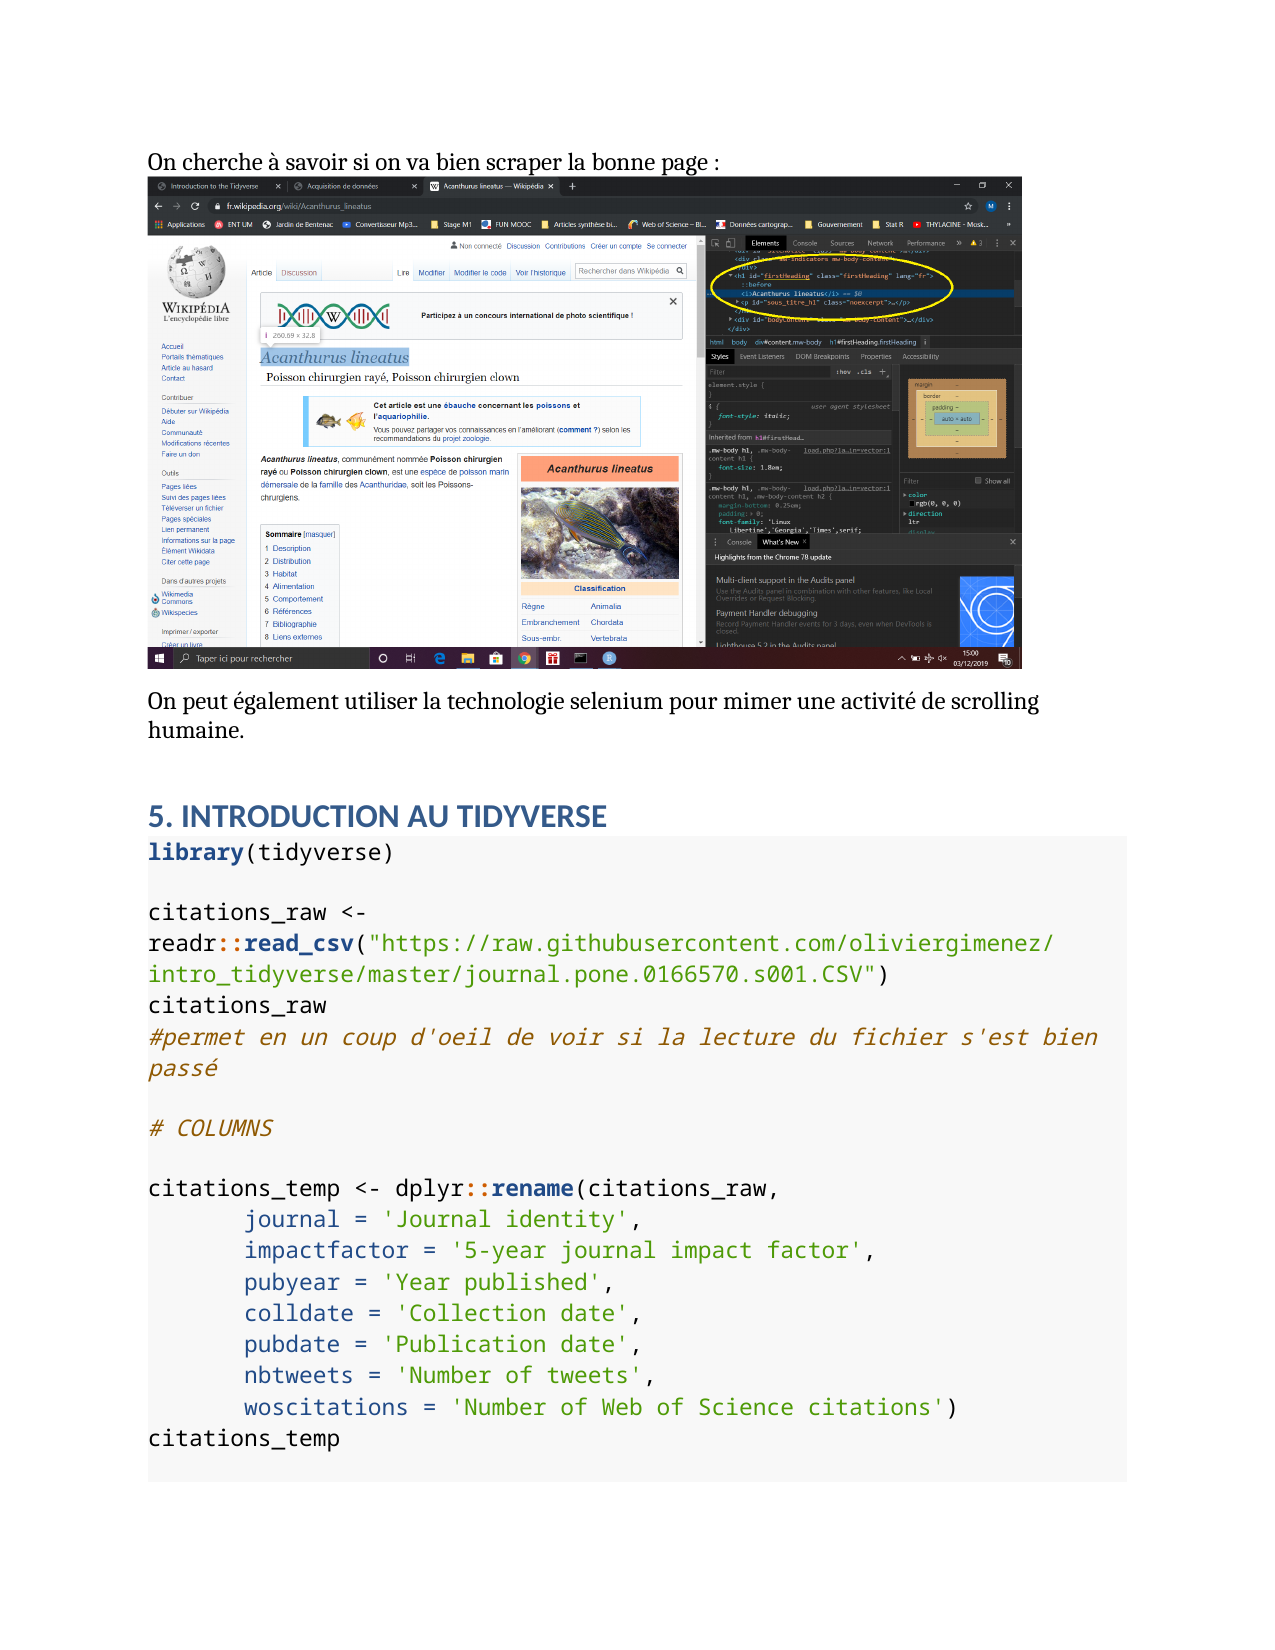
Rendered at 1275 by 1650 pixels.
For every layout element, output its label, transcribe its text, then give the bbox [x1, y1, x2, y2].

picture [147, 176, 1023, 669]
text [148, 836, 1127, 1482]
subtitle 5. INTRODUCTION AU TIDYVERSE [148, 795, 1127, 836]
text On peut également utiliser la technologie selenium pour mimer une activité de scrolling humaine. [148, 687, 1127, 745]
